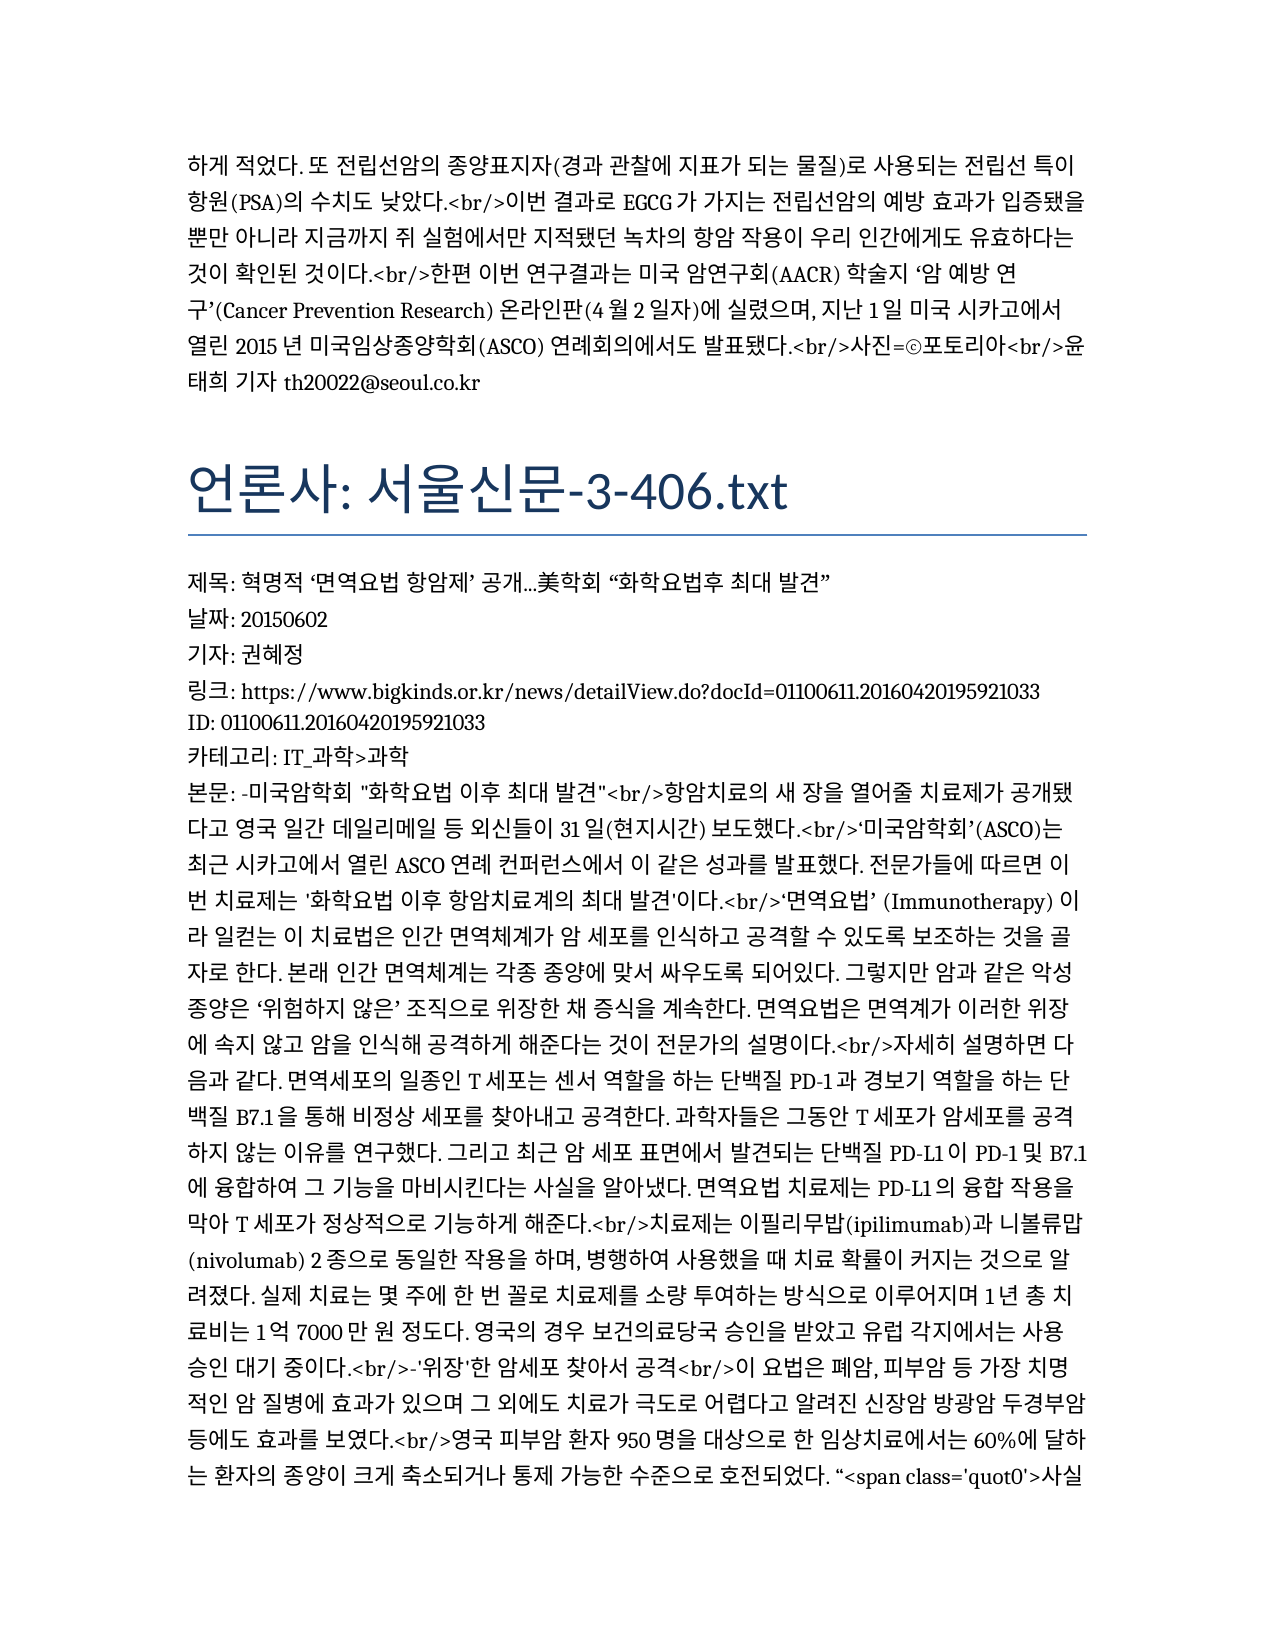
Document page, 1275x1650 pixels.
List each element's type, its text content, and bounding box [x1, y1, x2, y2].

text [187, 567, 1087, 1491]
title 언론사: 서울신문-3-406.txt [187, 452, 1087, 536]
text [187, 150, 1087, 427]
